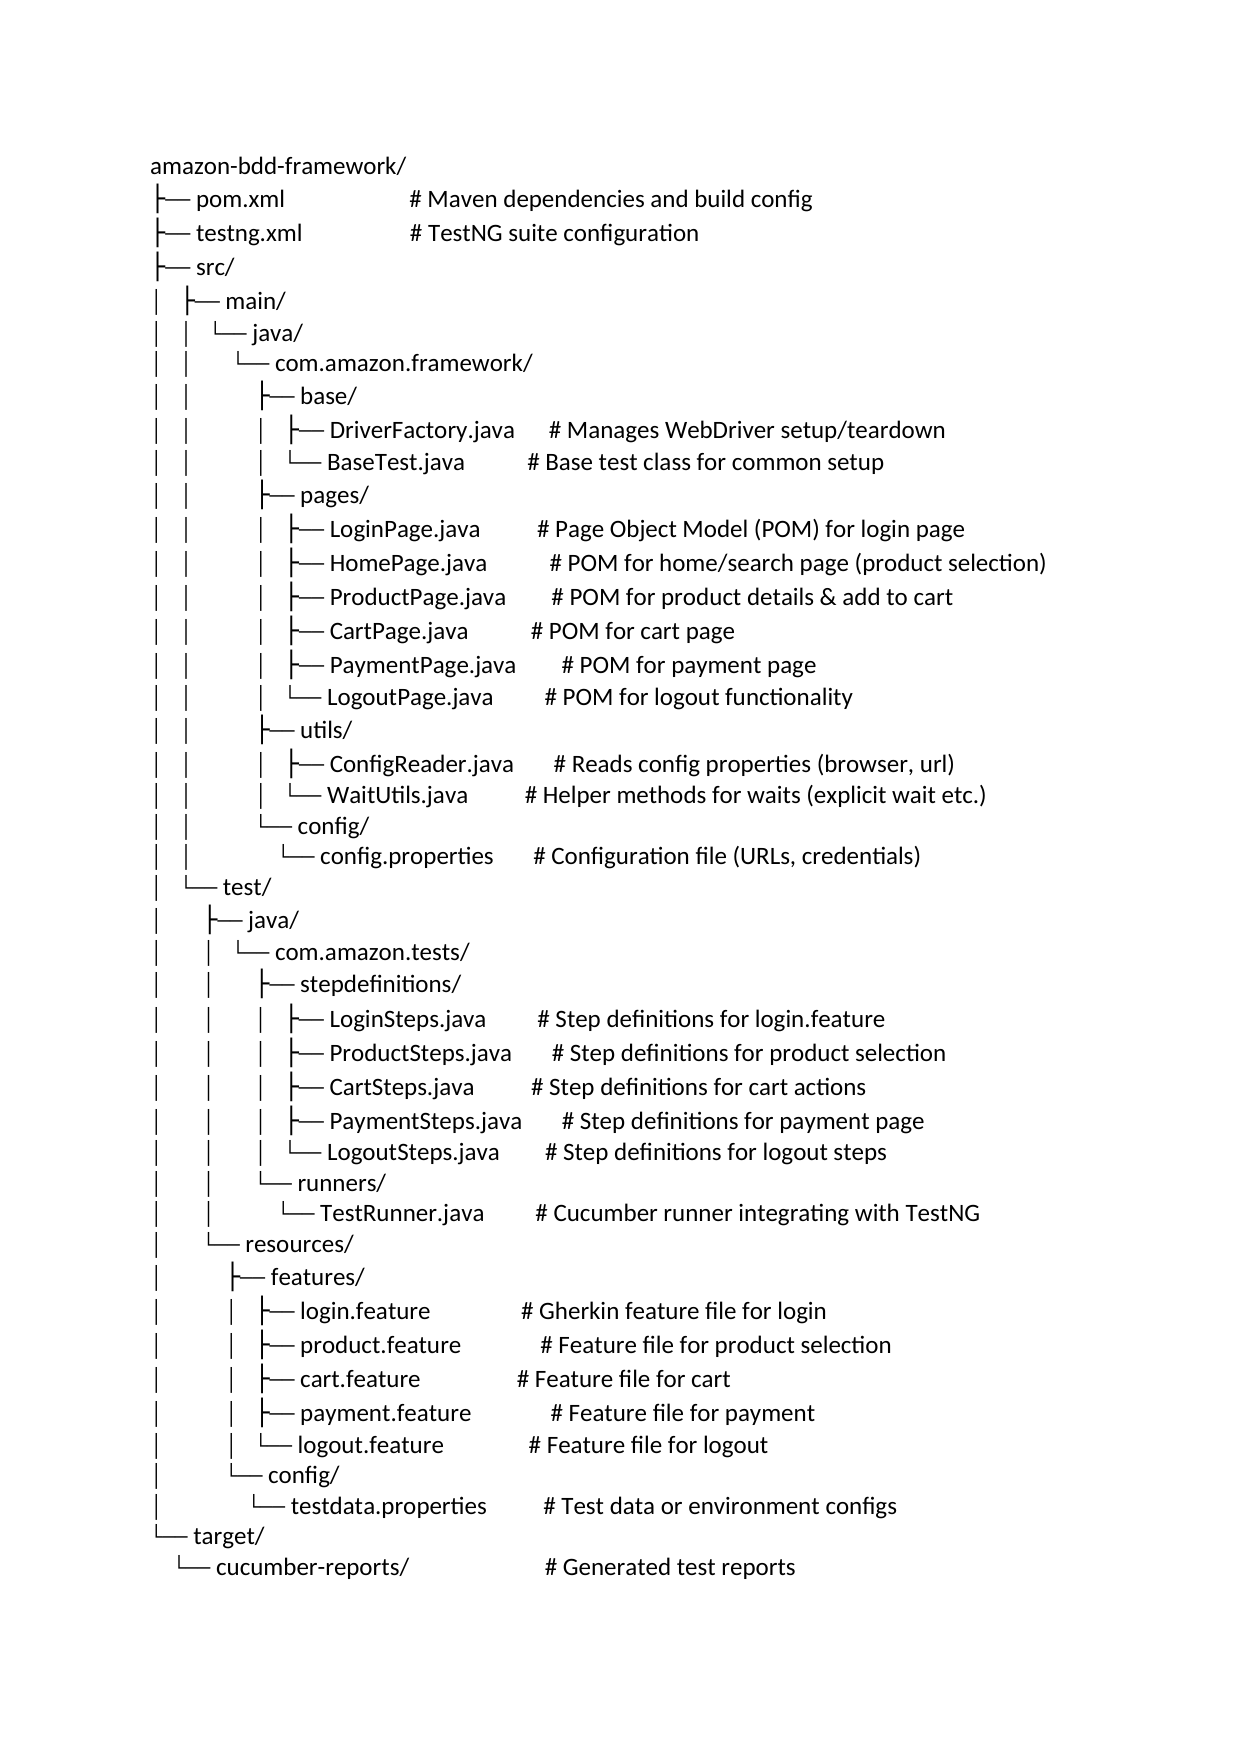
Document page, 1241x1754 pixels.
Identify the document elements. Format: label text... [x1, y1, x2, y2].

text │ │ └── java/ [150, 317, 1090, 347]
text │ │ │ ├── ProductSteps.java # Step definitions for product selection [150, 1034, 1090, 1068]
text │ └── testdata.properties # Test data or environment configs [150, 1490, 1090, 1520]
text │ │ │ └── LogoutPage.java # POM for logout functionality [150, 681, 1090, 711]
text │ │ ├── cart.feature # Feature file for cart [150, 1361, 1090, 1395]
text │ │ ├── pages/ [150, 476, 1090, 511]
text │ │ │ ├── ConfigReader.java # Reads config properties (browser, url) [150, 745, 1090, 779]
text │ │ ├── base/ [150, 378, 1090, 412]
text │ │ ├── payment.feature # Feature file for payment [150, 1395, 1090, 1429]
text │ │ └── config/ [150, 810, 1090, 841]
text │ │ │ ├── HomePage.java # POM for home/search page (product selection) [150, 544, 1090, 579]
text │ │ ├── login.feature # Gherkin feature file for login [150, 1293, 1090, 1327]
text │ │ │ ├── PaymentSteps.java # Step definitions for payment page [150, 1102, 1090, 1136]
text │ └── resources/ [150, 1228, 1090, 1258]
text ├── pom.xml # Maven dependencies and build config [150, 181, 1090, 214]
text │ │ │ ├── PaymentPage.java # POM for payment page [150, 647, 1090, 681]
text │ │ └── TestRunner.java # Cucumber runner integrating with TestNG [150, 1197, 1090, 1228]
text │ │ └── runners/ [150, 1167, 1090, 1197]
text │ ├── java/ [150, 902, 1090, 936]
text ├── src/ [150, 249, 1090, 283]
text ├── testng.xml # TestNG suite configuration [150, 214, 1090, 249]
text │ │ │ └── BaseTest.java # Base test class for common setup [150, 446, 1090, 476]
text │ │ │ ├── LoginSteps.java # Step definitions for login.feature [150, 1000, 1090, 1034]
text amazon-bdd-framework/ [150, 150, 1090, 181]
text │ │ │ └── WaitUtils.java # Helper methods for waits (explicit wait etc.) [150, 779, 1090, 810]
text │ │ └── com.amazon.tests/ [150, 936, 1090, 966]
text │ │ ├── product.feature # Feature file for product selection [150, 1327, 1090, 1361]
text │ │ │ └── LogoutSteps.java # Step definitions for logout steps [150, 1136, 1090, 1167]
text │ │ │ ├── CartSteps.java # Step definitions for cart actions [150, 1068, 1090, 1102]
text │ ├── main/ [150, 283, 1090, 317]
text │ │ │ ├── DriverFactory.java # Manages WebDriver setup/teardown [150, 412, 1090, 446]
text │ │ │ ├── CartPage.java # POM for cart page [150, 613, 1090, 647]
text │ │ │ ├── ProductPage.java # POM for product details & add to cart [150, 579, 1090, 613]
text └── target/ [150, 1520, 1090, 1551]
text │ │ │ ├── LoginPage.java # Page Object Model (POM) for login page [150, 511, 1090, 544]
text │ └── test/ [150, 871, 1090, 902]
text └── cucumber-reports/ # Generated test reports [150, 1551, 1090, 1581]
text │ │ ├── utils/ [150, 711, 1090, 745]
text │ │ └── com.amazon.framework/ [150, 347, 1090, 378]
text │ ├── features/ [150, 1258, 1090, 1293]
text │ │ ├── stepdefinitions/ [150, 966, 1090, 1000]
text │ │ └── config.properties # Configuration file (URLs, credentials) [150, 841, 1090, 871]
text │ │ └── logout.feature # Feature file for logout [150, 1429, 1090, 1459]
text │ └── config/ [150, 1459, 1090, 1490]
